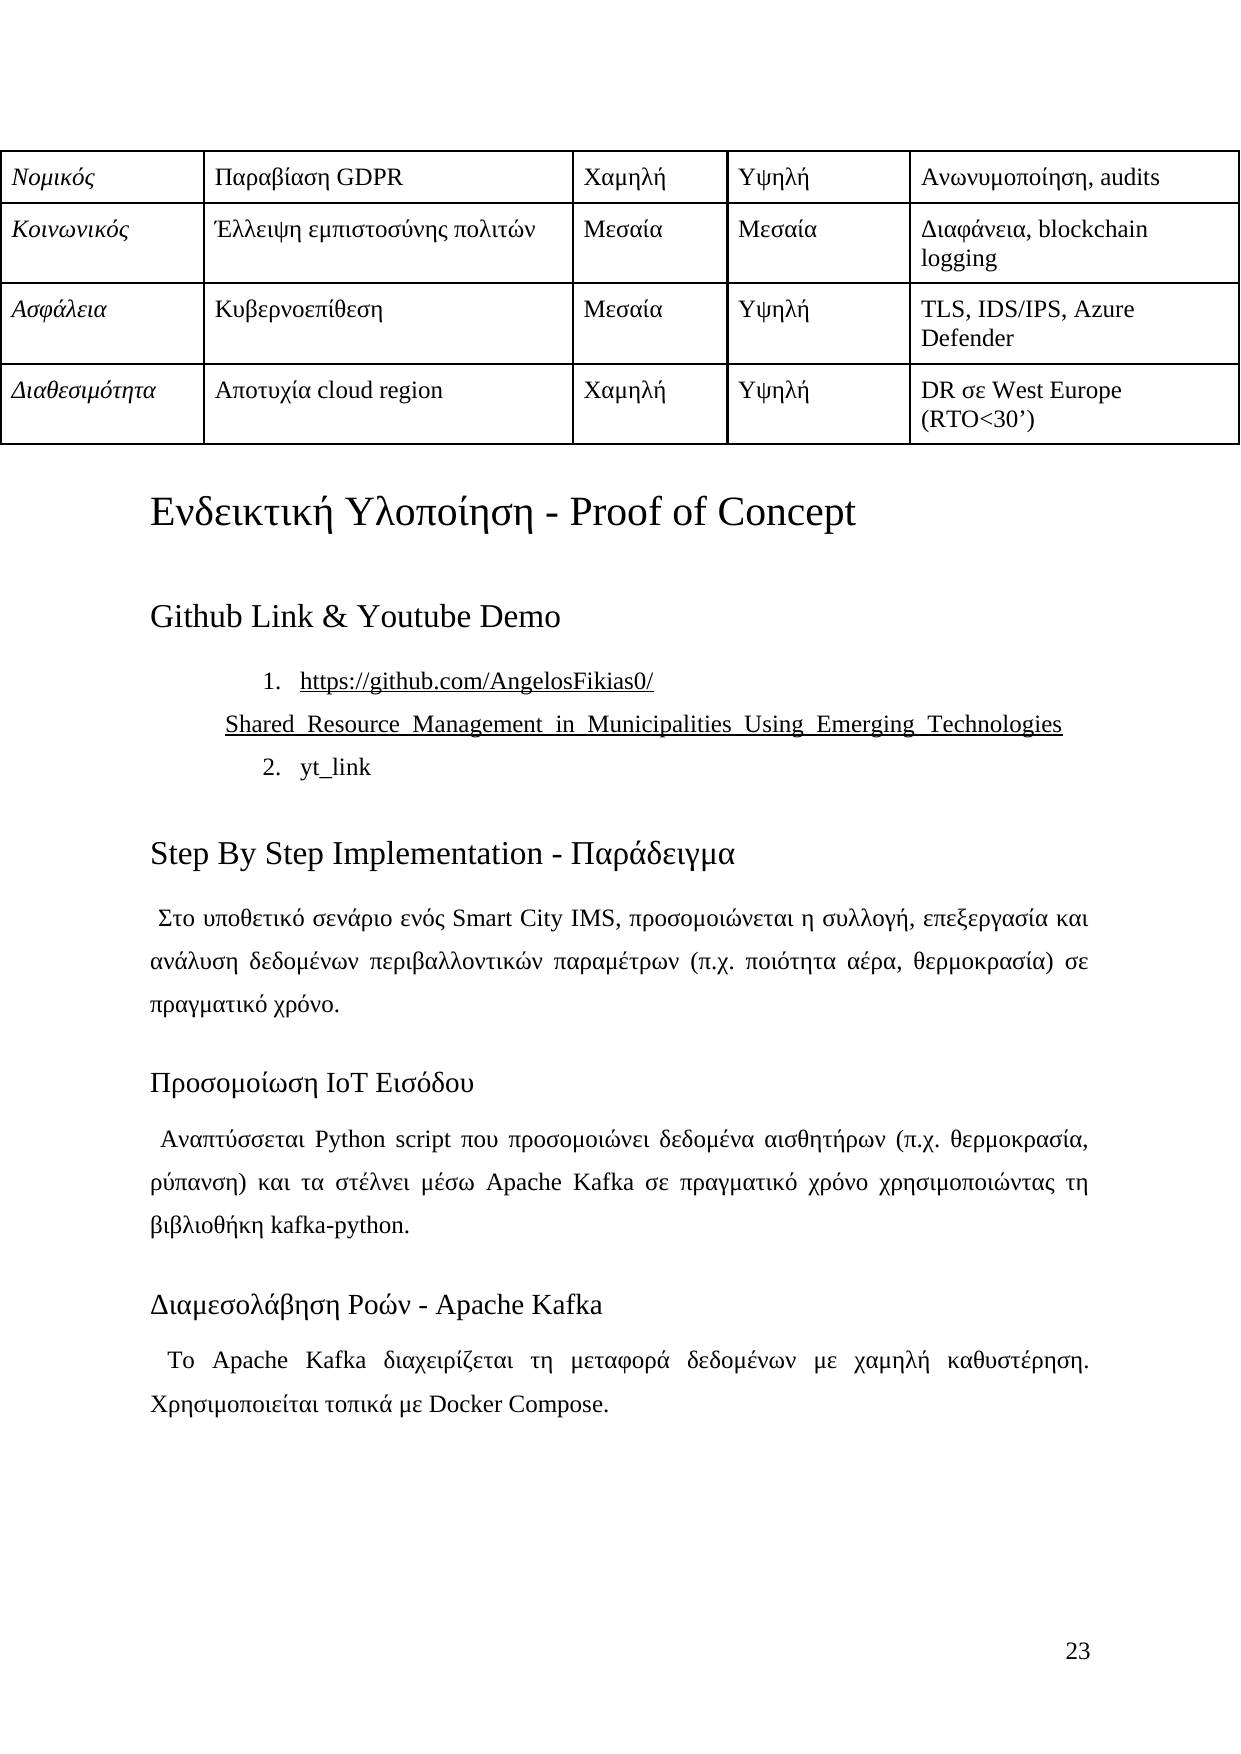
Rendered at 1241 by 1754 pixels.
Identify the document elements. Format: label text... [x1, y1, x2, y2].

table_cell Μεσαία [574, 204, 726, 282]
table_cell Κυβερνοεπίθεση [205, 284, 572, 362]
subtitle Step By Step Implementation - Παράδειγμα [150, 833, 1090, 871]
table_cell Διαφάνεια, blockchain logging [911, 204, 1238, 282]
list https://github.com/AngelosFikias0/Shared_Resource_Management_in_Municipalities_Using_Emerging_Technologies [225, 666, 1090, 738]
table_cell Αποτυχία cloud region [205, 365, 572, 443]
table_cell Ανωνυμοποίηση, audits [911, 152, 1238, 202]
subtitle Προσομοίωση IoT Εισόδου [150, 1066, 1090, 1099]
table_cell Υψηλή [729, 365, 909, 443]
table_cell DR σε West Europe (RTO<30’) [911, 365, 1238, 443]
table_cell Κοινωνικός [2, 204, 203, 282]
text Το Apache Kafka διαχειρίζεται τη μεταφορά δεδομένων με χαμηλή καθυστέρηση. Χρησιμοποιείται τοπικά με Docker Compose. [150, 1346, 1090, 1417]
text Αναπτύσσεται Python script που προσομοιώνει δεδομένα αισθητήρων (π.χ. θερμοκρασία, ρύπανση) και τα στέλνει μέσω Apache Kafka σε πραγματικό χρόνο χρησιμοποιώντας τη βιβλιοθήκη kafka-python. [150, 1124, 1090, 1239]
table_cell Μεσαία [729, 204, 909, 282]
table_cell Παραβίαση GDPR [205, 152, 572, 202]
table_cell TLS, IDS/IPS, Azure Defender [911, 284, 1238, 362]
subtitle Διαμεσολάβηση Ροών - Apache Kafka [150, 1287, 1090, 1321]
text Στο υποθετικό σενάριο ενός Smart City IMS, προσομοιώνεται η συλλογή, επεξεργασία και ανάλυση δεδομένων περιβαλλοντικών παραμέτρων (π.χ. ποιότητα αέρα, θερμοκρασία) σε πραγματικό χρόνο. [150, 903, 1090, 1018]
table_cell Χαμηλή [574, 365, 726, 443]
subtitle Ενδεικτική Υλοποίηση - Proof of Concept [150, 487, 1090, 534]
table_cell Ασφάλεια [2, 284, 203, 362]
table_cell Διαθεσιμότητα [2, 365, 203, 443]
table_cell Υψηλή [729, 152, 909, 202]
subtitle Github Link & Youtube Demo [150, 596, 1090, 634]
list yt_link [225, 752, 1090, 781]
table_cell Νομικός [2, 152, 203, 202]
table_cell Έλλειψη εμπιστοσύνης πολιτών [205, 204, 572, 282]
table_cell Χαμηλή [574, 152, 726, 202]
table_cell Μεσαία [574, 284, 726, 362]
table_cell Υψηλή [729, 284, 909, 362]
